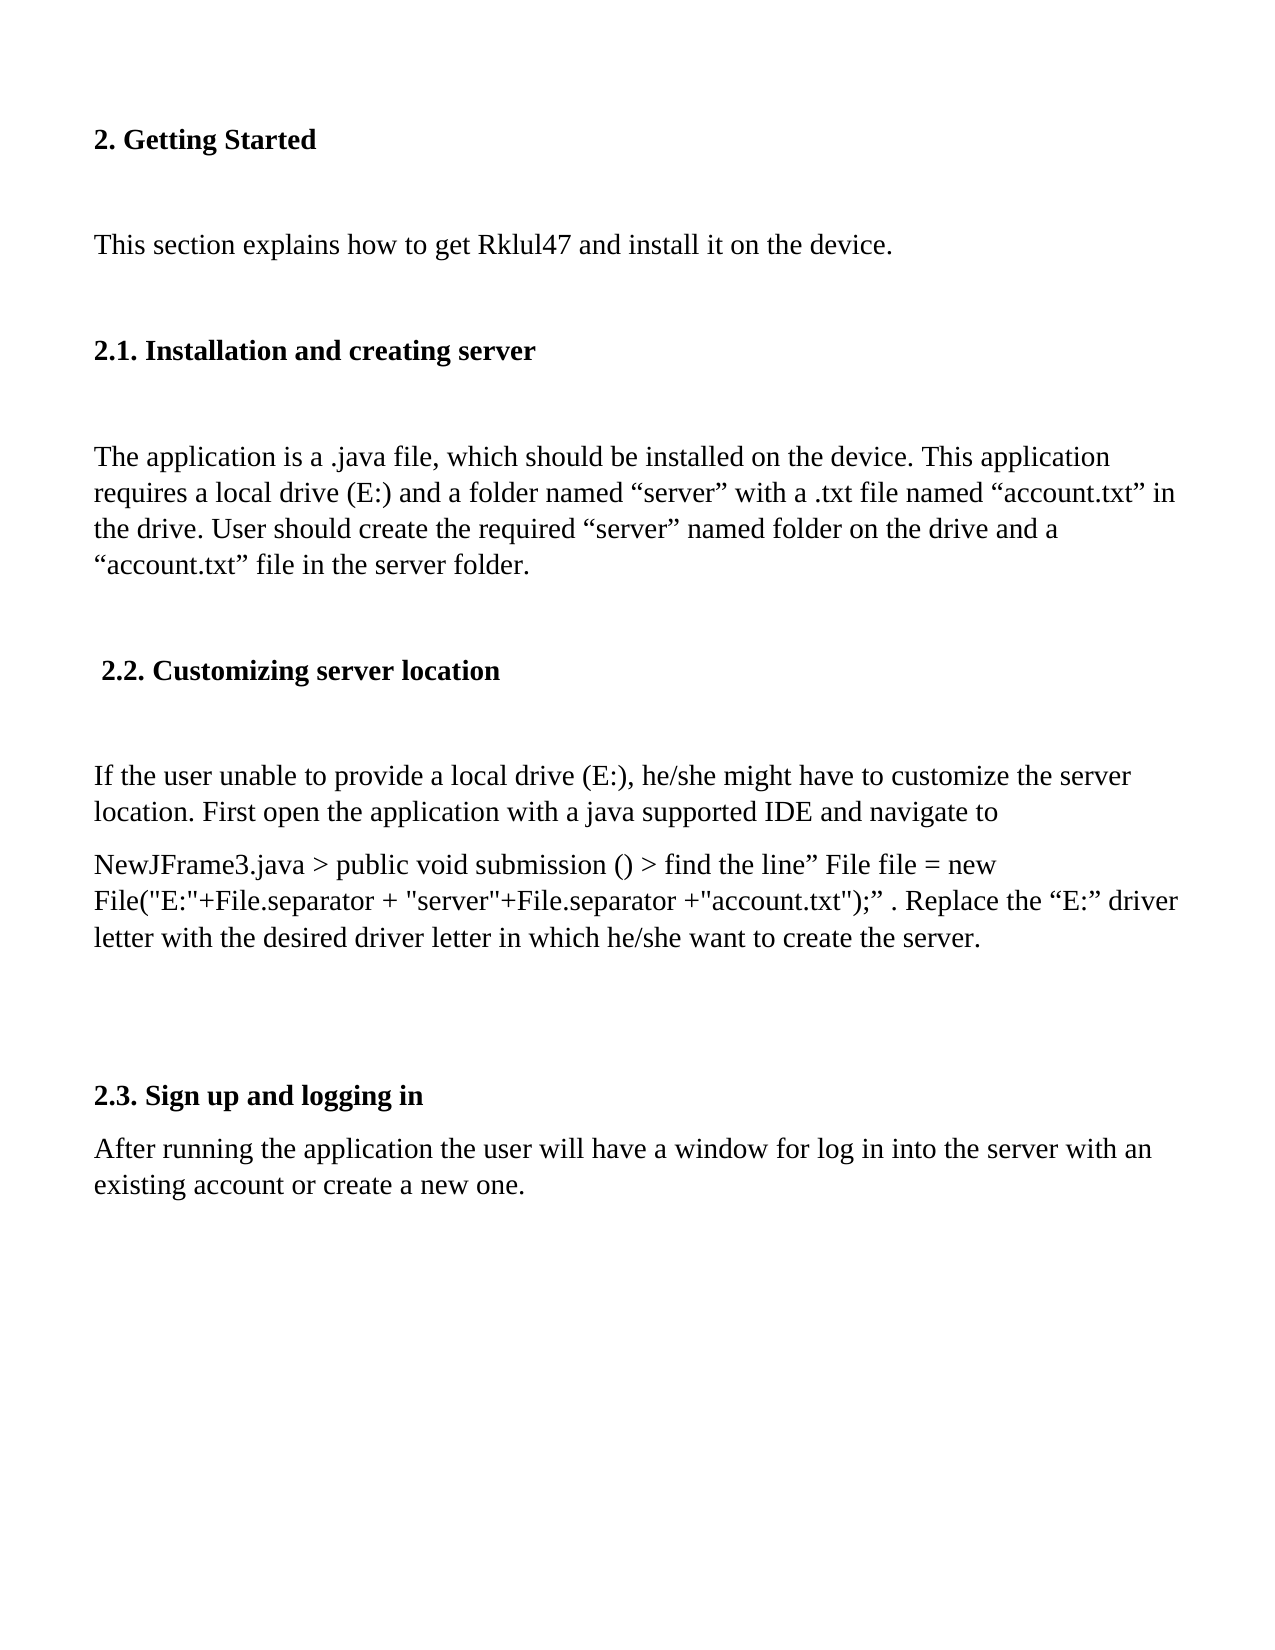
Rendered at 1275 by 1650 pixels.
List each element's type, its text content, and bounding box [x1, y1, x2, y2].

text After running the application the user will have a window for log in into the server with an existing account or create a new one. [94, 1131, 1200, 1201]
text 2.3. Sign up and logging in [94, 1078, 1200, 1112]
text This section explains how to get Rklul47 and install it on the device. [94, 227, 1200, 261]
text 2.1. Installation and creating server [94, 333, 1200, 367]
text If the user unable to provide a local drive (E:), he/she might have to customize the server location. First open the application with a java supported IDE and navigate to [94, 758, 1200, 828]
text The application is a .java file, which should be installed on the device. This application requires a local drive (E:) and a folder named “server” with a .txt file named “account.txt” in the drive. User should create the required “server” named folder on the drive and a “account.txt” file in the server folder. [94, 439, 1200, 581]
text 2.2. Customizing server location [94, 653, 1200, 686]
text NewJFrame3.java > public void submission () > find the line” File file = new File("E:"+File.separator + "server"+File.separator +"account.txt");” . Replace the “E:” driver letter with the desired driver letter in which he/she want to create the server. [94, 847, 1200, 953]
text 2. Getting Started [94, 122, 1200, 155]
